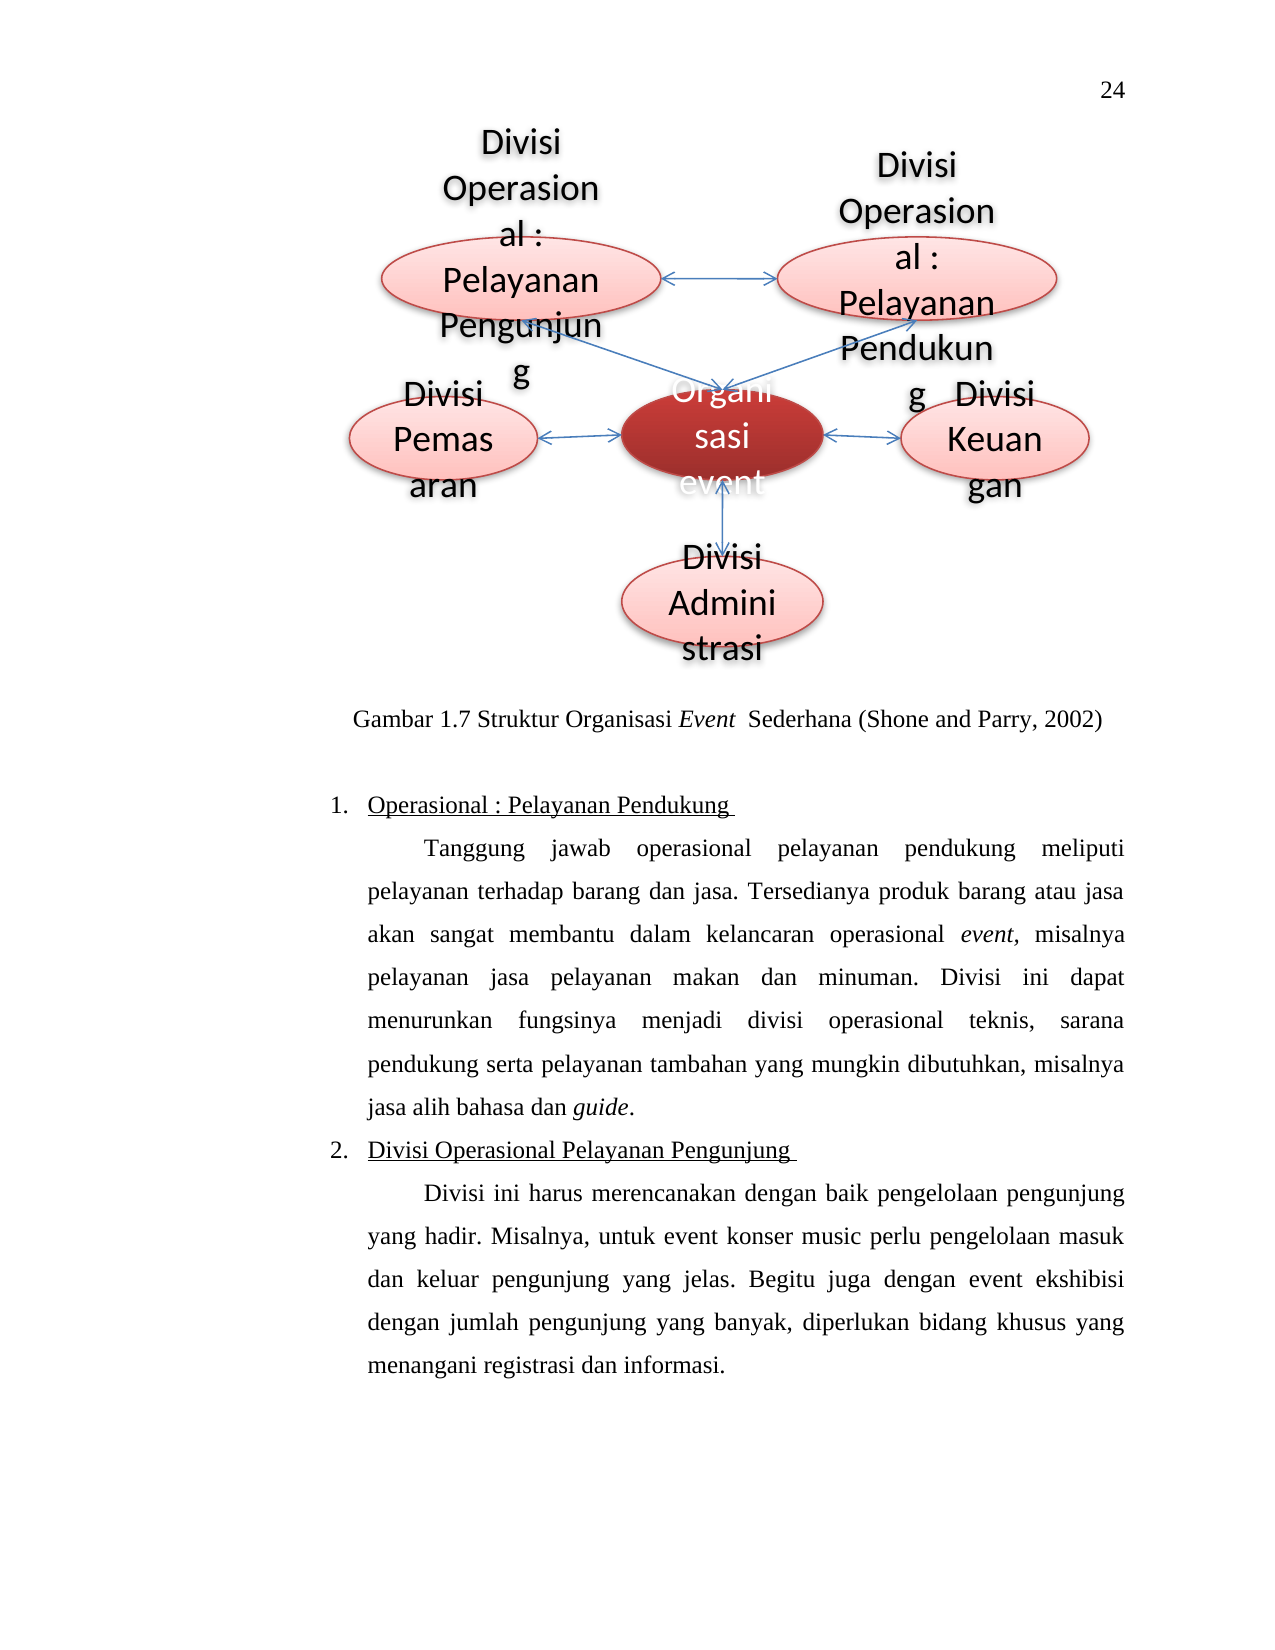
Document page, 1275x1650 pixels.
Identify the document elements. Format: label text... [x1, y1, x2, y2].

list Divisi Operasional Pelayanan Pengunjung [330, 1135, 1125, 1164]
list Operasional : Pelayanan Pendukung [330, 790, 1125, 819]
text Tanggung jawab operasional pelayanan pendukung meliputi pelayanan terhadap barang dan jasa. Tersedianya produk barang atau jasa akan sangat membantu dalam kelancaran operasional event, misalnya pelayanan jasa pelayanan makan dan minuman. Divisi ini dapat menurunkan fungsinya menjadi divisi operasional teknis, sarana pendukung serta pelayanan tambahan yang mungkin dibutuhkan, misalnya jasa alih bahasa dan guide. [367, 833, 1125, 1121]
text Divisi ini harus merencanakan dengan baik pengelolaan pengunjung yang hadir. Misalnya, untuk event konser music perlu pengelolaan masuk dan keluar pengunjung yang jelas. Begitu juga dengan event ekshibisi dengan jumlah pengunjung yang banyak, diperlukan bidang khusus yang menangani registrasi dan informasi. [367, 1178, 1125, 1379]
text Gambar 1.7 Struktur Organisasi Event Sederhana (Shone and Parry, 2002) [330, 704, 1125, 732]
